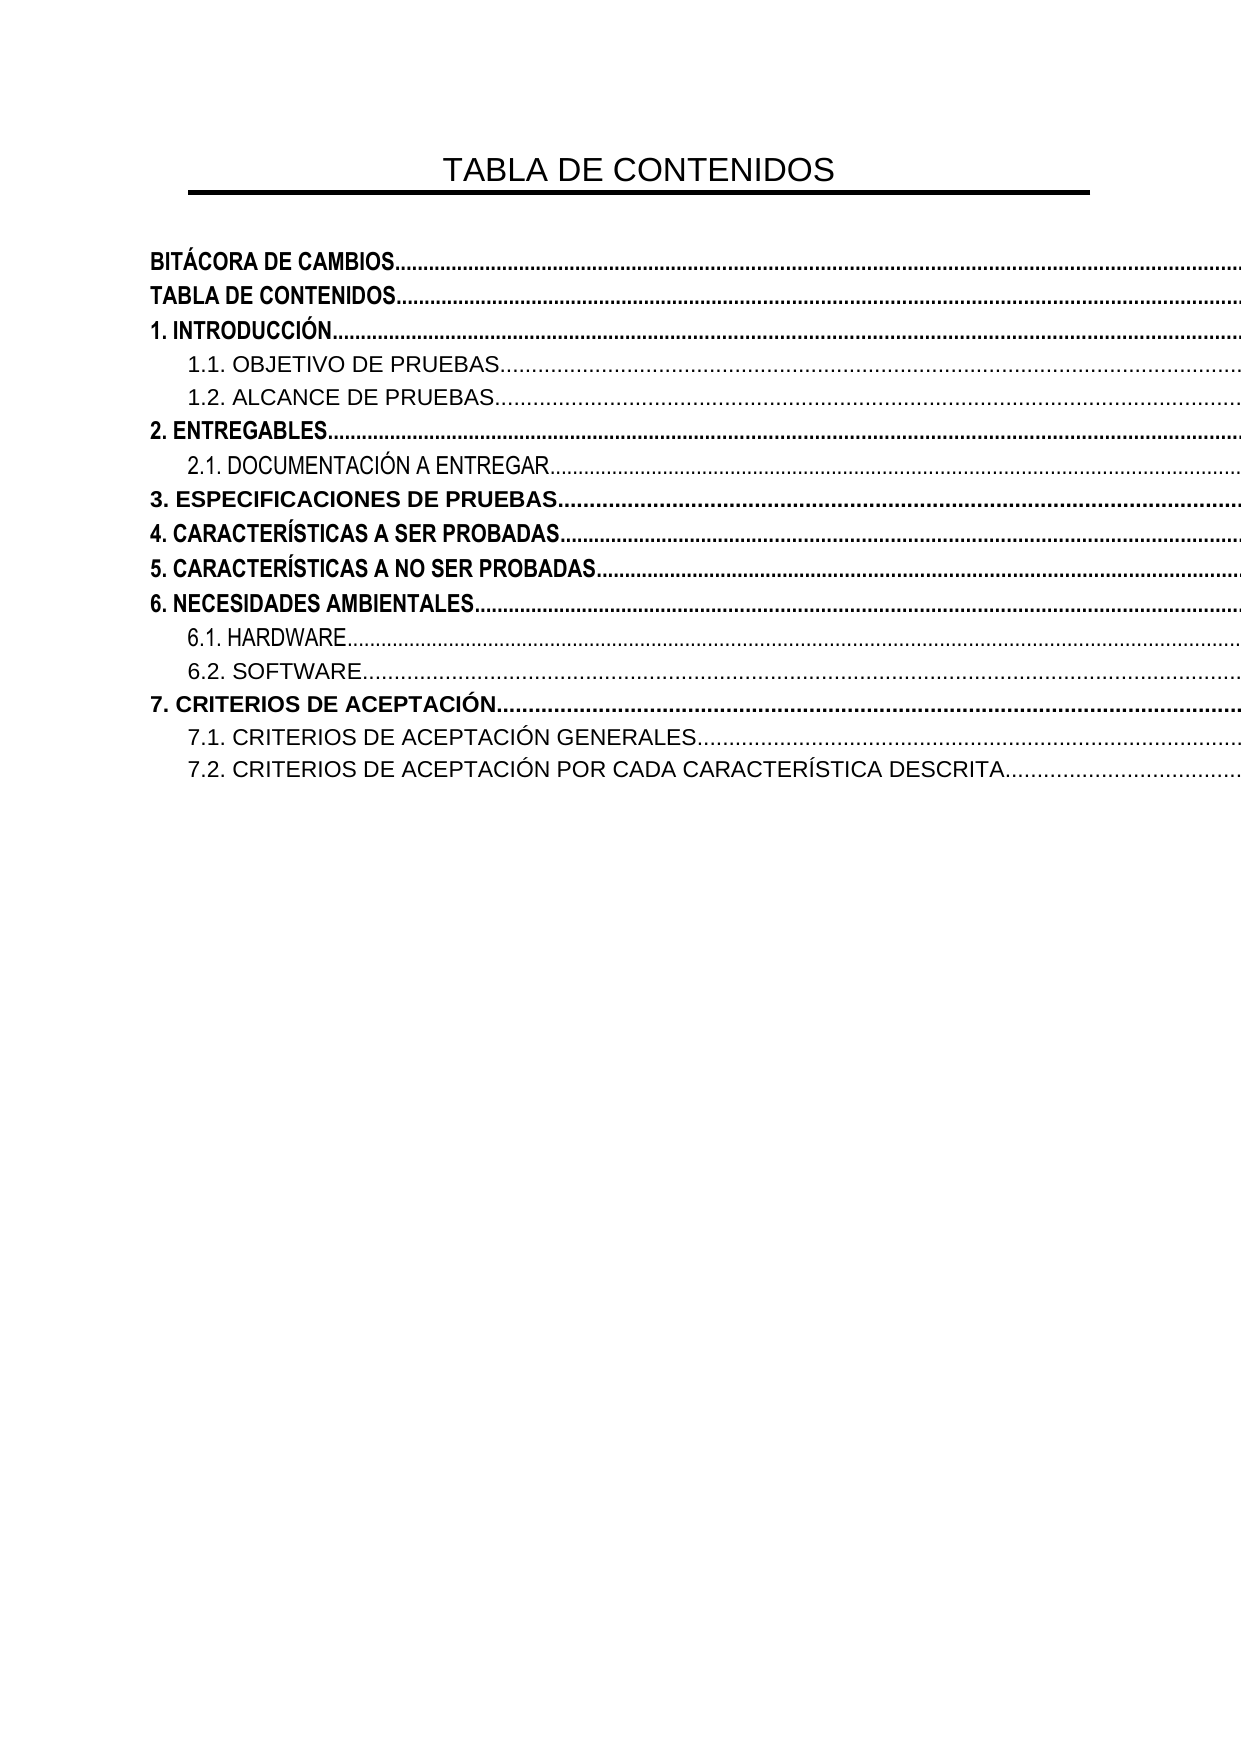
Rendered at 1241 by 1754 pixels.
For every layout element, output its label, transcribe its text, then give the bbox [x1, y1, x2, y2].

subtitle TABLA DE CONTENIDOS [187, 150, 1090, 195]
